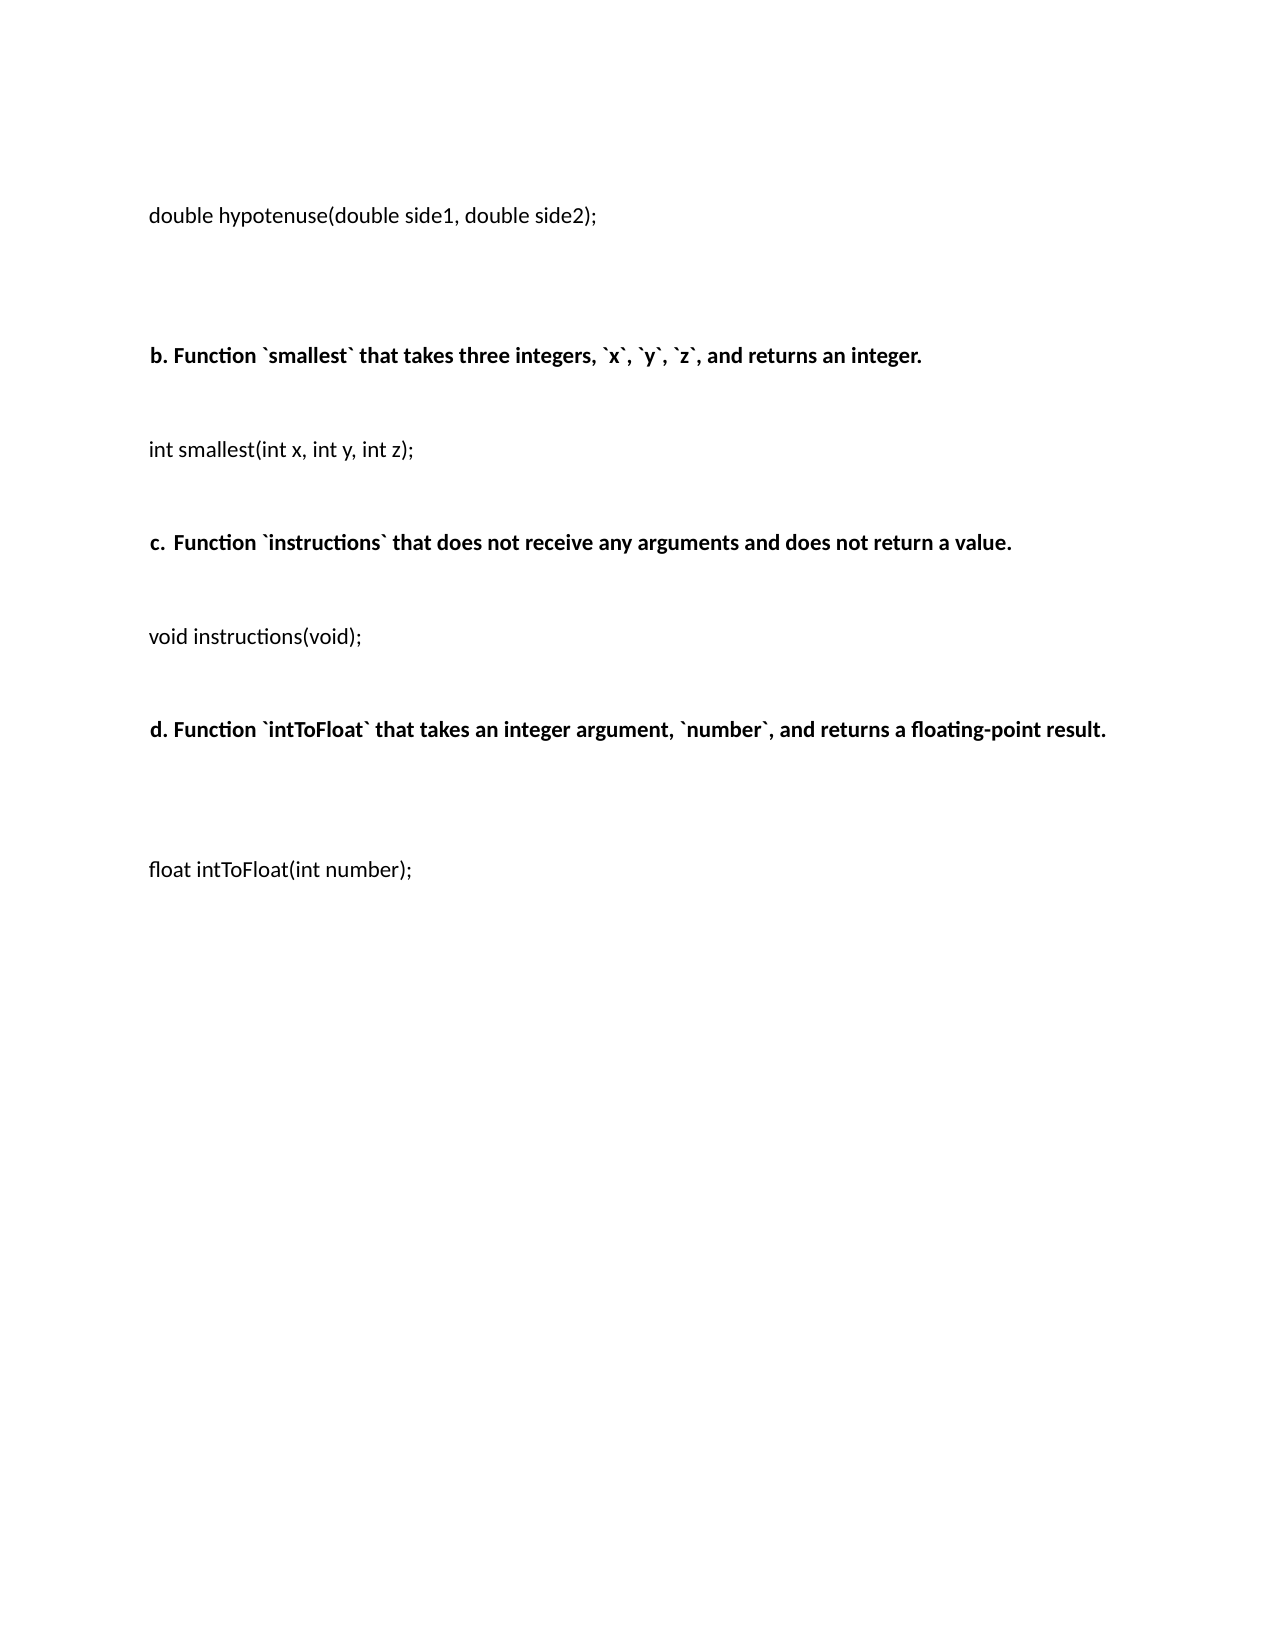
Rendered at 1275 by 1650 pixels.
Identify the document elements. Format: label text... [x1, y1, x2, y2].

list Function `instructions` that does not receive any arguments and does not return a value. [150, 528, 1114, 556]
text double hypotenuse(double side1, double side2); [148, 201, 660, 229]
text float intToFloat(int number); [148, 855, 660, 883]
list Function `smallest` that takes three integers, `x`, `y`, `z`, and returns an integer. [150, 341, 1114, 369]
text void instructions(void); [148, 622, 660, 650]
text int smallest(int x, int y, int z); [148, 435, 660, 463]
list Function `intToFloat` that takes an integer argument, `number`, and returns a floating-point result. [150, 715, 1114, 743]
